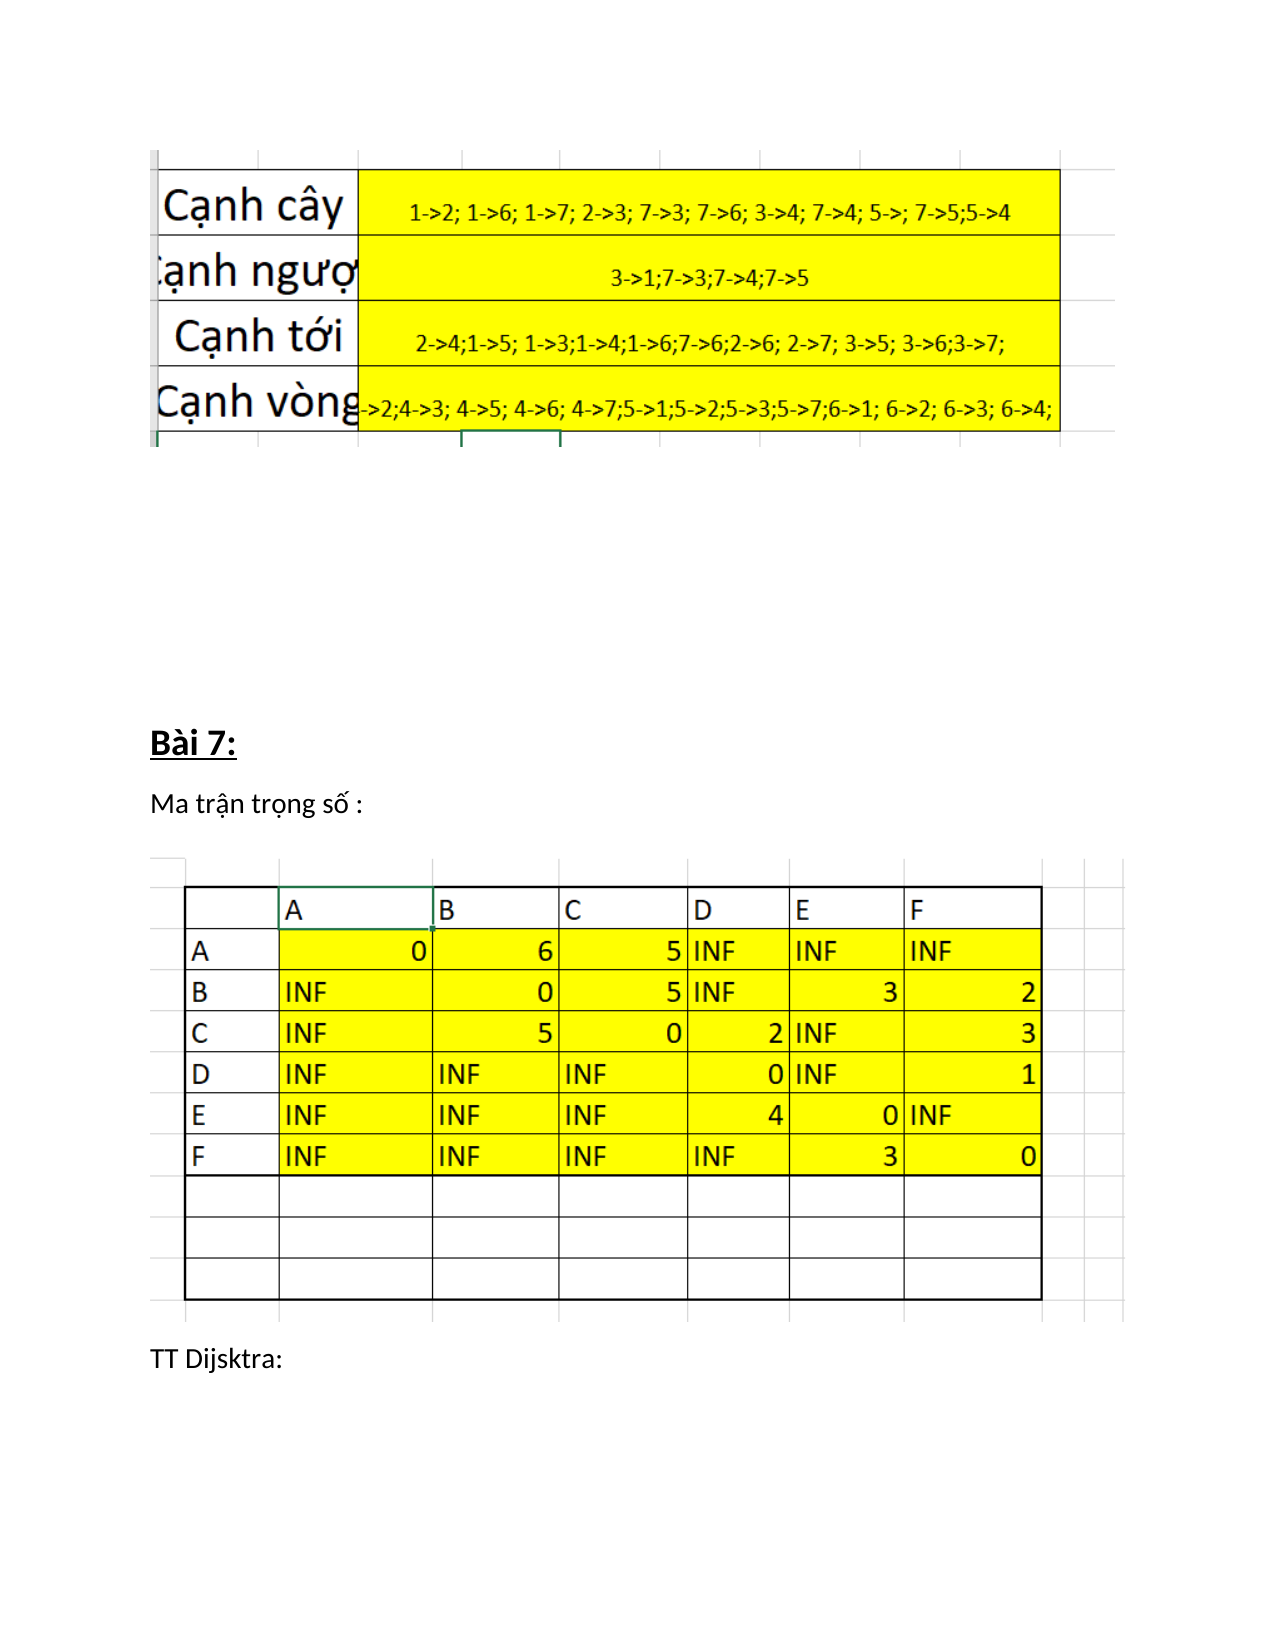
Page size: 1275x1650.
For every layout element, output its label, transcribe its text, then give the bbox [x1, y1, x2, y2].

text TT Dijsktra: [150, 1340, 1125, 1376]
text Ma trận trọng số : [150, 785, 1125, 820]
picture [150, 150, 1115, 447]
picture [150, 840, 1125, 1322]
text Bài 7: [150, 719, 1125, 764]
